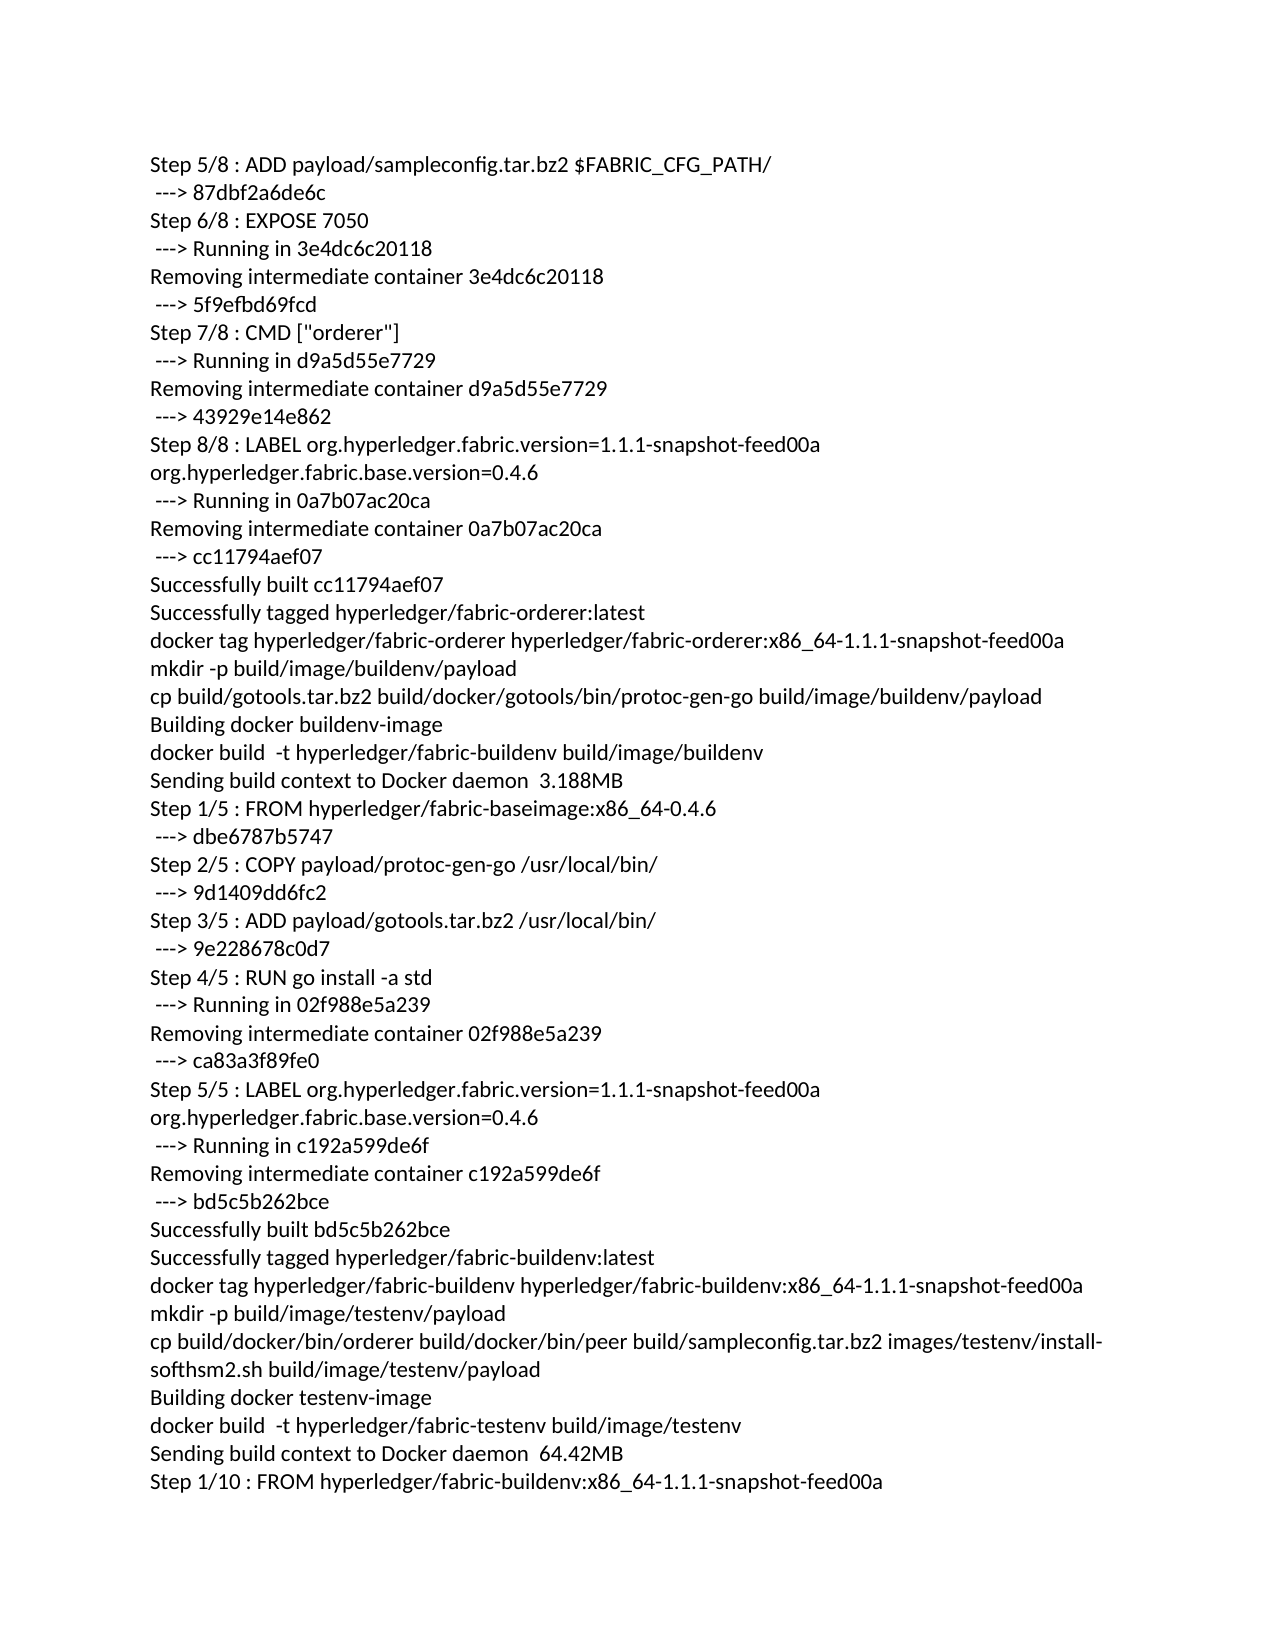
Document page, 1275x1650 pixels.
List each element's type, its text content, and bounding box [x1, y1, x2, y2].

text Sending build context to Docker daemon 64.42MB [150, 1439, 1125, 1467]
text ---> dbe6787b5747 [150, 822, 1125, 851]
text Removing intermediate container 02f988e5a239 [150, 1019, 1125, 1047]
text ---> Running in 3e4dc6c20118 [150, 234, 1125, 262]
text Step 5/8 : ADD payload/sampleconfig.tar.bz2 $FABRIC_CFG_PATH/ [150, 150, 1125, 178]
text Removing intermediate container 3e4dc6c20118 [150, 262, 1125, 290]
text cp build/docker/bin/orderer build/docker/bin/peer build/sampleconfig.tar.bz2 images/testenv/install-softhsm2.sh build/image/testenv/payload [150, 1327, 1125, 1383]
text Successfully built bd5c5b262bce [150, 1215, 1125, 1243]
text cp build/gotools.tar.bz2 build/docker/gotools/bin/protoc-gen-go build/image/buildenv/payload [150, 682, 1125, 710]
text ---> 43929e14e862 [150, 402, 1125, 430]
text ---> 9e228678c0d7 [150, 934, 1125, 963]
text Step 8/8 : LABEL org.hyperledger.fabric.version=1.1.1-snapshot-feed00a org.hyperledger.fabric.base.version=0.4.6 [150, 430, 1125, 486]
text Sending build context to Docker daemon 3.188MB [150, 766, 1125, 794]
text Step 1/10 : FROM hyperledger/fabric-buildenv:x86_64-1.1.1-snapshot-feed00a [150, 1467, 1125, 1495]
text mkdir -p build/image/buildenv/payload [150, 654, 1125, 682]
text Successfully tagged hyperledger/fabric-buildenv:latest [150, 1243, 1125, 1271]
text Building docker testenv-image [150, 1383, 1125, 1411]
text ---> cc11794aef07 [150, 542, 1125, 570]
text ---> Running in 0a7b07ac20ca [150, 486, 1125, 514]
text Step 5/5 : LABEL org.hyperledger.fabric.version=1.1.1-snapshot-feed00a org.hyperledger.fabric.base.version=0.4.6 [150, 1075, 1125, 1131]
text mkdir -p build/image/testenv/payload [150, 1299, 1125, 1327]
text ---> Running in c192a599de6f [150, 1131, 1125, 1159]
text Removing intermediate container d9a5d55e7729 [150, 374, 1125, 402]
text docker build -t hyperledger/fabric-testenv build/image/testenv [150, 1411, 1125, 1439]
text Successfully tagged hyperledger/fabric-orderer:latest [150, 598, 1125, 626]
text Step 6/8 : EXPOSE 7050 [150, 206, 1125, 234]
text Building docker buildenv-image [150, 710, 1125, 738]
text Step 3/5 : ADD payload/gotools.tar.bz2 /usr/local/bin/ [150, 907, 1125, 934]
text Step 2/5 : COPY payload/protoc-gen-go /usr/local/bin/ [150, 851, 1125, 878]
text docker build -t hyperledger/fabric-buildenv build/image/buildenv [150, 738, 1125, 766]
text Step 1/5 : FROM hyperledger/fabric-baseimage:x86_64-0.4.6 [150, 794, 1125, 822]
text Step 7/8 : CMD ["orderer"] [150, 318, 1125, 346]
text ---> bd5c5b262bce [150, 1187, 1125, 1215]
text ---> 5f9efbd69fcd [150, 290, 1125, 318]
text Removing intermediate container c192a599de6f [150, 1159, 1125, 1187]
text Removing intermediate container 0a7b07ac20ca [150, 514, 1125, 542]
text ---> 87dbf2a6de6c [150, 178, 1125, 206]
text docker tag hyperledger/fabric-buildenv hyperledger/fabric-buildenv:x86_64-1.1.1-snapshot-feed00a [150, 1271, 1125, 1299]
text docker tag hyperledger/fabric-orderer hyperledger/fabric-orderer:x86_64-1.1.1-snapshot-feed00a [150, 626, 1125, 654]
text ---> Running in 02f988e5a239 [150, 991, 1125, 1019]
text Successfully built cc11794aef07 [150, 570, 1125, 598]
text ---> ca83a3f89fe0 [150, 1047, 1125, 1075]
text ---> 9d1409dd6fc2 [150, 878, 1125, 907]
text ---> Running in d9a5d55e7729 [150, 346, 1125, 374]
text Step 4/5 : RUN go install -a std [150, 963, 1125, 991]
